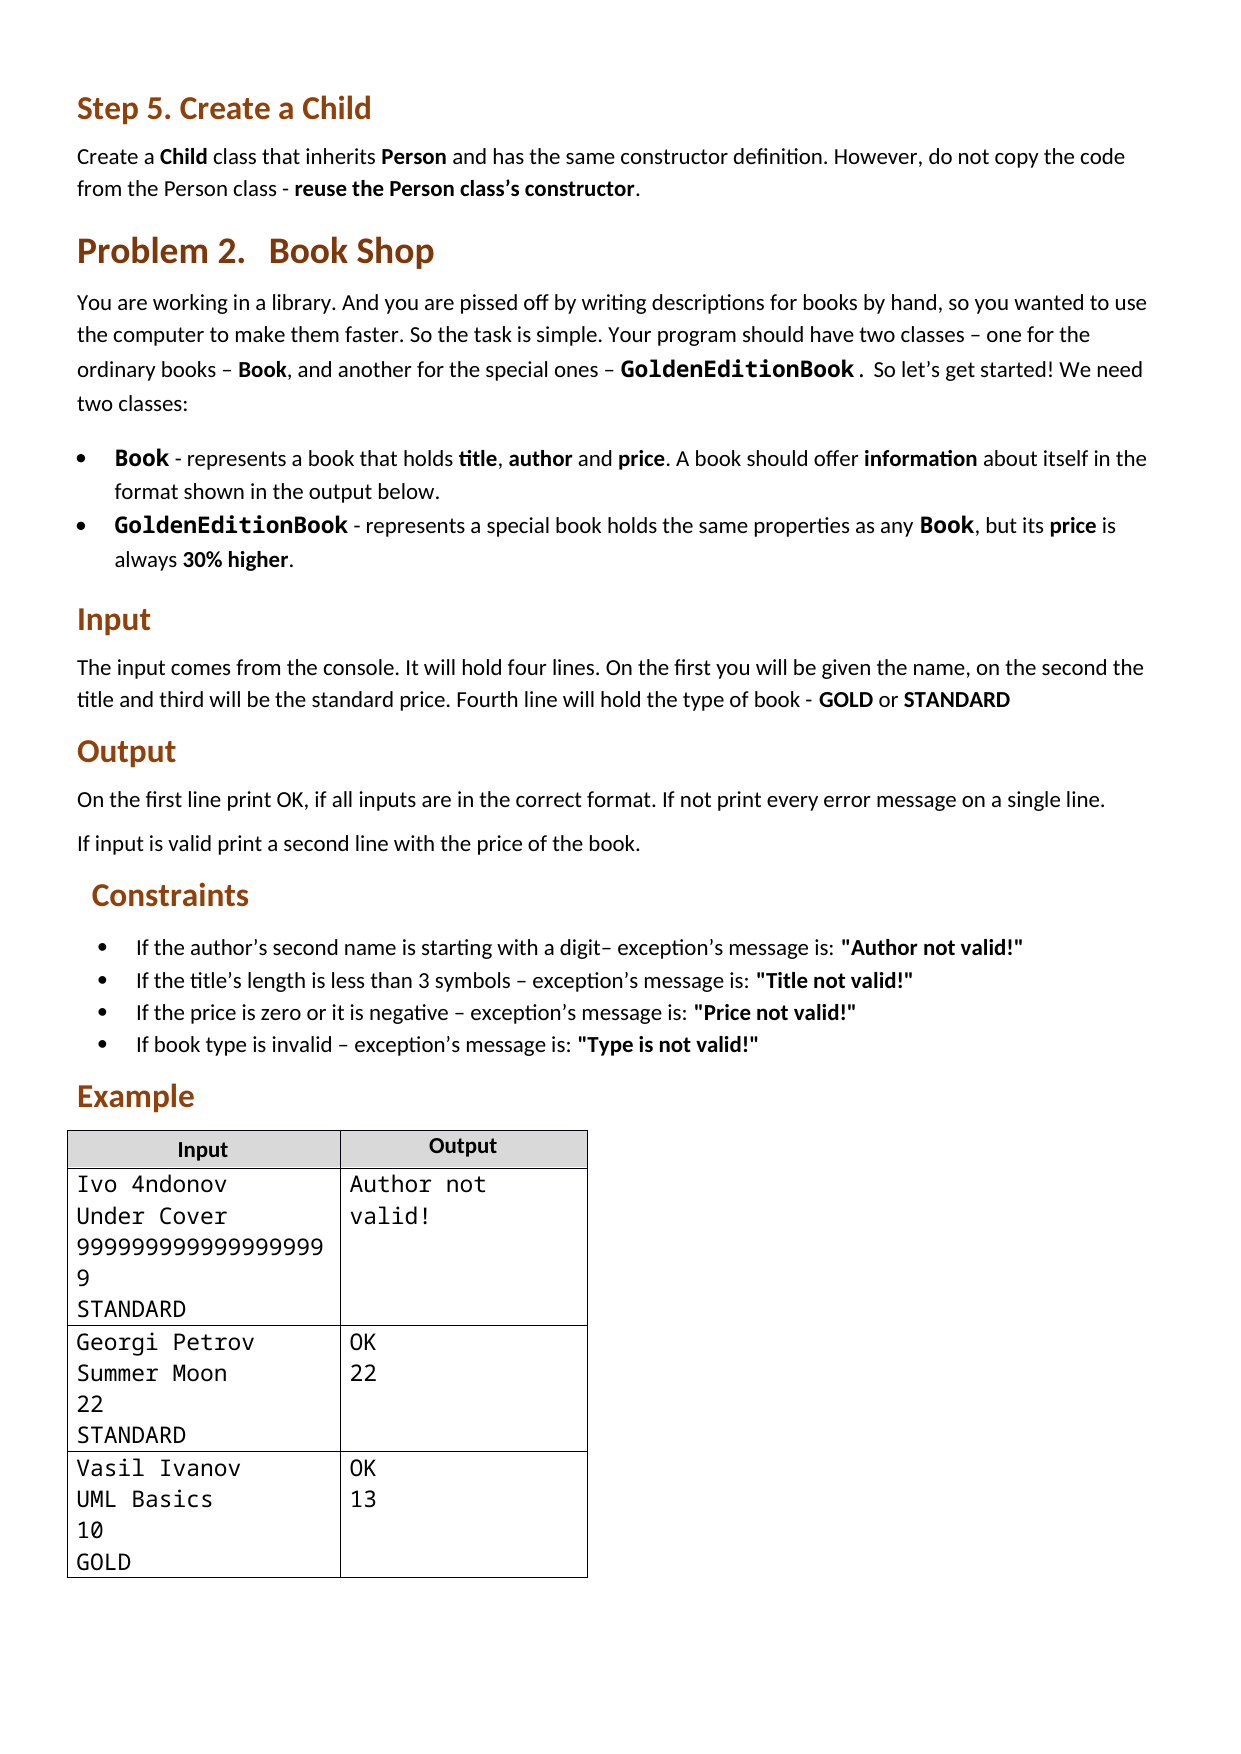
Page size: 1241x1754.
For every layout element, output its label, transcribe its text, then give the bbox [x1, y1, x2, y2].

subtitle Input [77, 598, 1163, 638]
table_cell OK 22 [341, 1326, 587, 1451]
table_header Input [68, 1131, 340, 1167]
list If the author’s second name is starting with a digit– exception’s message is: "Author not valid!" [98, 933, 1163, 962]
text You are working in a library. And you are pissed off by writing descriptions for books by hand, so you wanted to use the computer to make them faster. So the task is simple. Your program should have two classes – one for the ordinary books – Book, and another for the special ones – GoldenEditionBook. So let’s get started! We need two classes: [77, 288, 1163, 417]
list GoldenEditionBook - represents a special book holds the same properties as any Book, but its price is always 30% higher. [77, 509, 1163, 573]
list Book - represents a book that holds title, author and price. A book should offer information about itself in the format shown in the output below. [77, 442, 1163, 505]
subtitle Constraints [92, 874, 1163, 915]
subtitle Example [77, 1075, 1163, 1116]
list If book type is invalid – exception’s message is: "Type is not valid!" [98, 1030, 1163, 1058]
subtitle Step 5. Create a Child [77, 87, 1163, 128]
table_cell Author not valid! [341, 1169, 587, 1325]
text The input comes from the console. It will hold four lines. On the first you will be given the name, on the second the title and third will be the standard price. Fourth line will hold the type of book - GOLD or STANDARD [77, 653, 1163, 713]
text Create a Child class that inherits Person and has the same constructor definition. However, do not copy the code from the Person class - reuse the Person class’s constructor. [77, 142, 1163, 202]
text On the first line print OK, if all inputs are in the correct format. If not print every error message on a single line. [77, 785, 1163, 813]
text If input is valid print a second line with the price of the book. [77, 829, 1163, 858]
list If the price is zero or it is negative – exception’s message is: "Price not valid!" [98, 998, 1163, 1026]
subtitle Output [77, 730, 1163, 771]
list If the title’s length is less than 3 symbols – exception’s message is: "Title not valid!" [98, 966, 1163, 994]
table_header Output [341, 1131, 587, 1167]
subtitle Book Shop [77, 227, 1163, 273]
table_cell OK 13 [341, 1452, 587, 1577]
